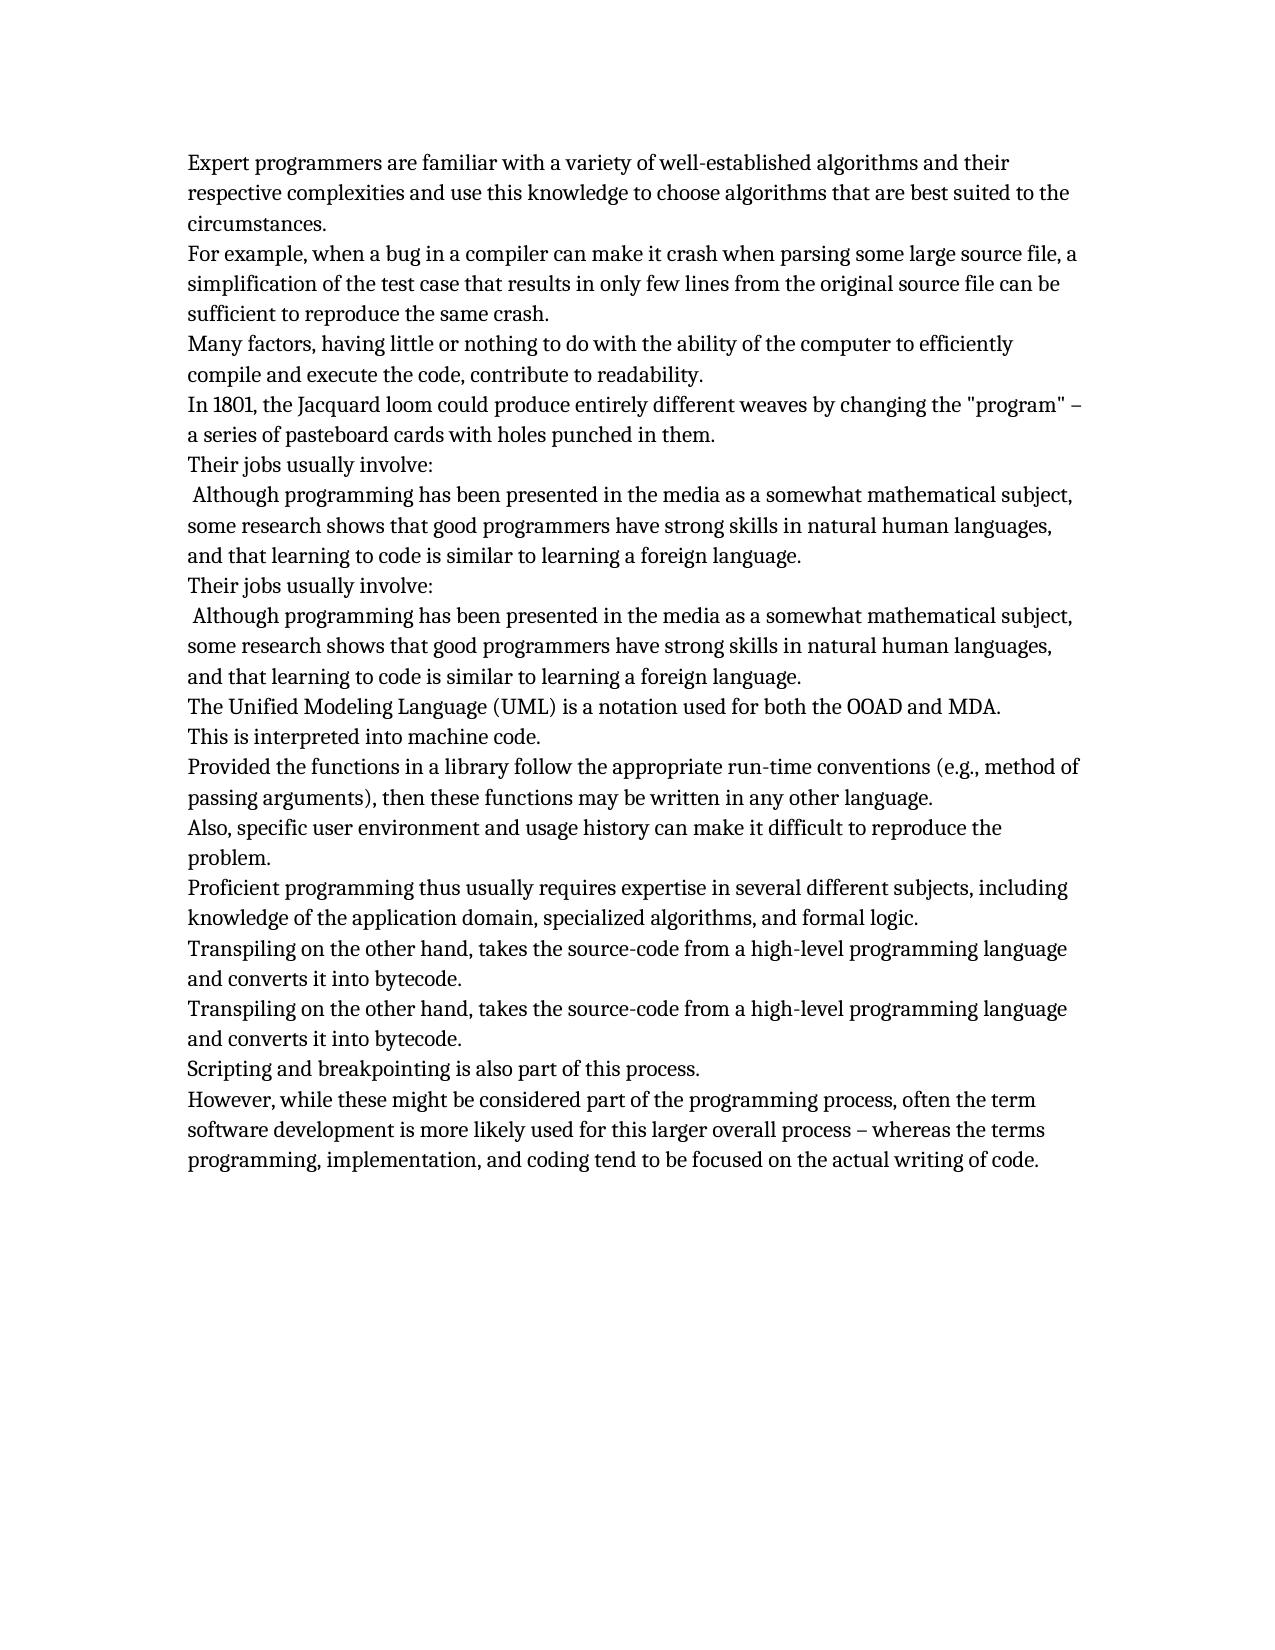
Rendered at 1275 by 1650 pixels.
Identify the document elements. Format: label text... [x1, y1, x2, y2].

text Expert programmers are familiar with a variety of well-established algorithms and their respective complexities and use this knowledge to choose algorithms that are best suited to the circumstances. For example, when a bug in a compiler can make it crash when parsing some large source file, a simplification of the test case that results in only few lines from the original source file can be sufficient to reproduce the same crash. Many factors, having little or nothing to do with the ability of the computer to efficiently compile and execute the code, contribute to readability. In 1801, the Jacquard loom could produce entirely different weaves by changing the "program" – a series of pasteboard cards with holes punched in them. Their jobs usually involve: Although programming has been presented in the media as a somewhat mathematical subject, some research shows that good programmers have strong skills in natural human languages, and that learning to code is similar to learning a foreign language. Their jobs usually involve: Although programming has been presented in the media as a somewhat mathematical subject, some research shows that good programmers have strong skills in natural human languages, and that learning to code is similar to learning a foreign language. The Unified Modeling Language (UML) is a notation used for both the OOAD and MDA. This is interpreted into machine code. Provided the functions in a library follow the appropriate run-time conventions (e.g., method of passing arguments), then these functions may be written in any other language. Also, specific user environment and usage history can make it difficult to reproduce the problem. Proficient programming thus usually requires expertise in several different subjects, including knowledge of the application domain, specialized algorithms, and formal logic. Transpiling on the other hand, takes the source-code from a high-level programming language and converts it into bytecode. Transpiling on the other hand, takes the source-code from a high-level programming language and converts it into bytecode. Scripting and breakpointing is also part of this process. However, while these might be considered part of the programming process, often the term software development is more likely used for this larger overall process – whereas the terms programming, implementation, and coding tend to be focused on the actual writing of code. [187, 150, 1087, 1173]
